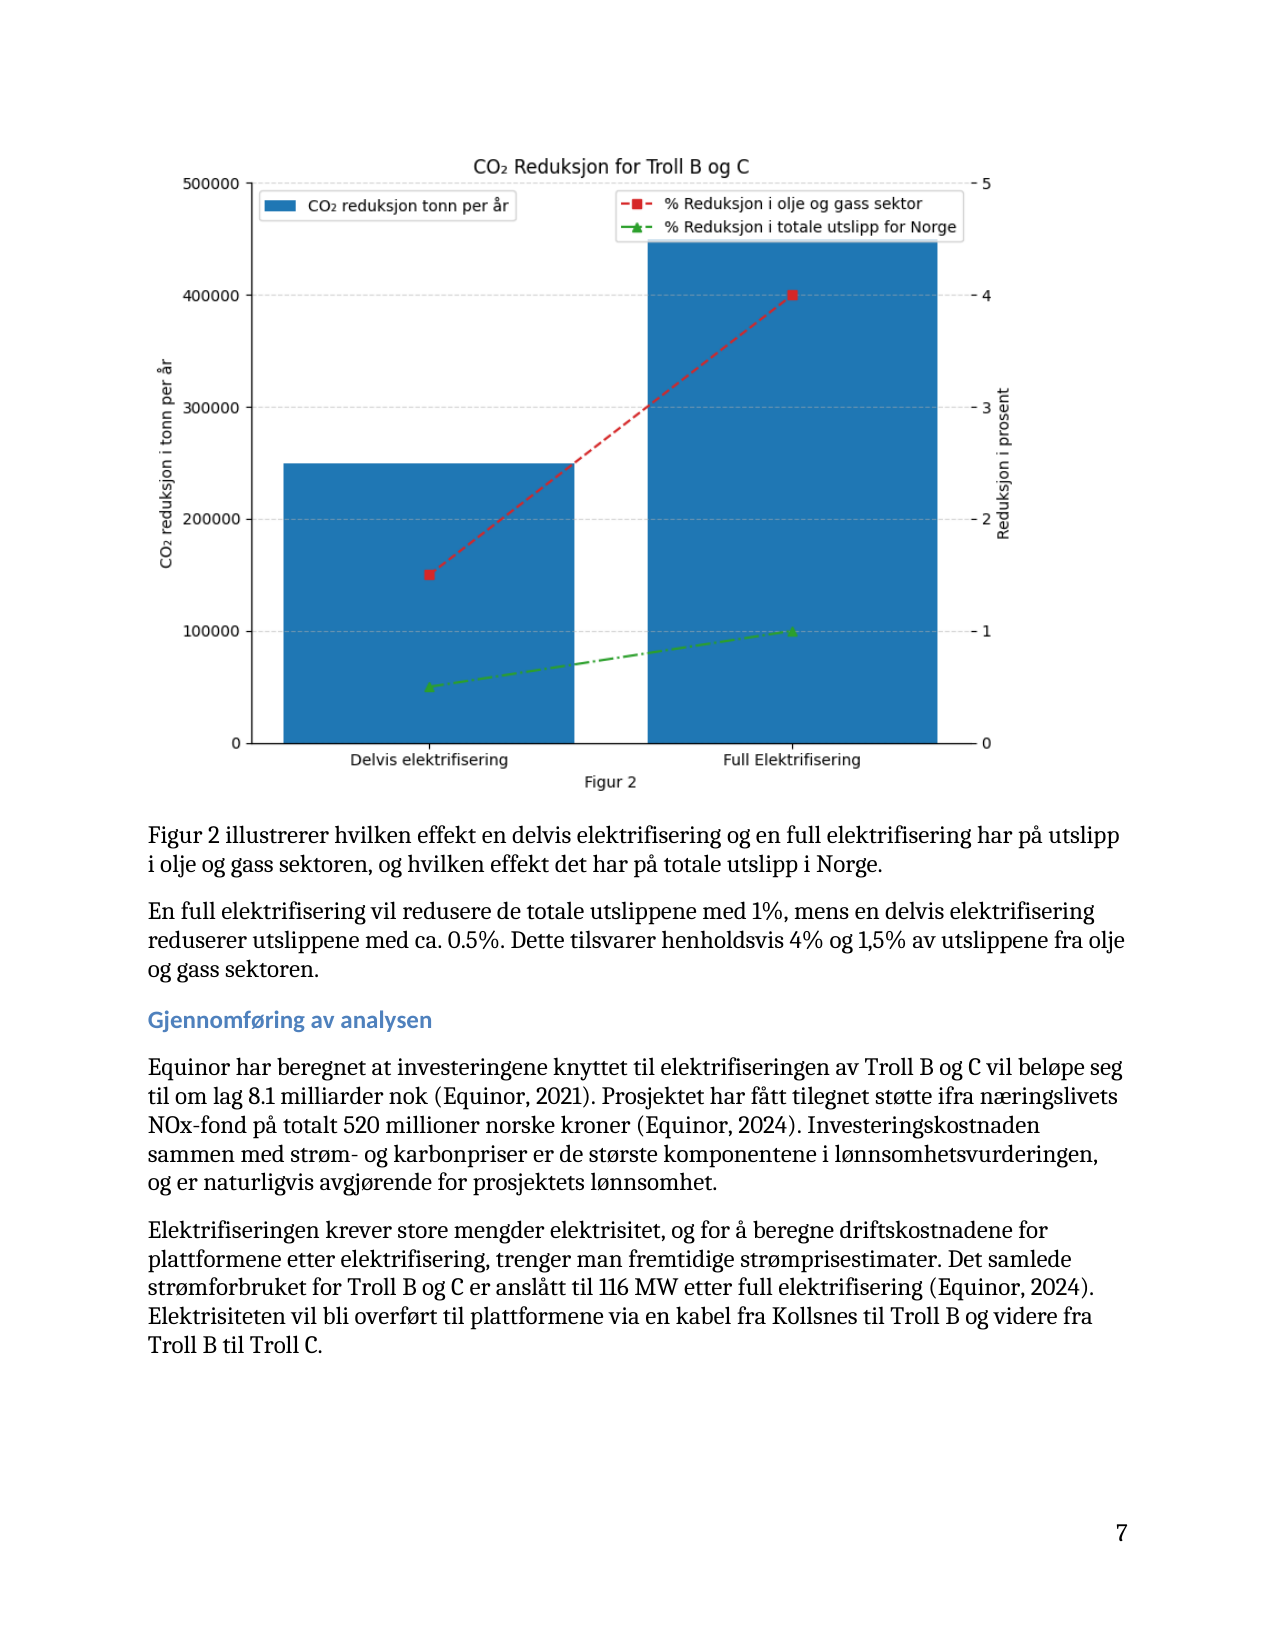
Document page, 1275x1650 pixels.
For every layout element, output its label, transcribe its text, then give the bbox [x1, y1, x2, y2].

subtitle Gjennomføring av analysen [148, 1004, 1127, 1034]
text Figur 2 illustrerer hvilken effekt en delvis elektrifisering og en full elektrifisering har på utslipp i olje og gass sektoren, og hvilken effekt det har på totale utslipp i Norge. [148, 821, 1127, 878]
text En full elektrifisering vil redusere de totale utslippene med 1%, mens en delvis elektrifisering reduserer utslippene med ca. 0.5%. Dette tilsvarer henholdsvis 4% og 1,5% av utslippene fra olje og gass sektoren. [148, 897, 1127, 983]
text Equinor har beregnet at investeringene knyttet til elektrifiseringen av Troll B og C vil beløpe seg til om lag 8.1 milliarder nok (Equinor, 2021). Prosjektet har fått tilegnet støtte ifra næringslivets NOx-fond på totalt 520 millioner norske kroner (Equinor, 2024). Investeringskostnaden sammen med strøm- og karbonpriser er de største komponentene i lønnsomhetsvurderingen, og er naturligvis avgjørende for prosjektets lønnsomhet. [148, 1053, 1127, 1197]
picture [147, 147, 1023, 802]
text Elektrifiseringen krever store mengder elektrisitet, og for å beregne driftskostnadene for plattformene etter elektrifisering, trenger man fremtidige strømprisestimater. Det samlede strømforbruket for Troll B og C er anslått til 116 MW etter full elektrifisering (Equinor, 2024). Elektrisiteten vil bli overført til plattformene via en kabel fra Kollsnes til Troll B og videre fra Troll B til Troll C. [148, 1216, 1127, 1359]
